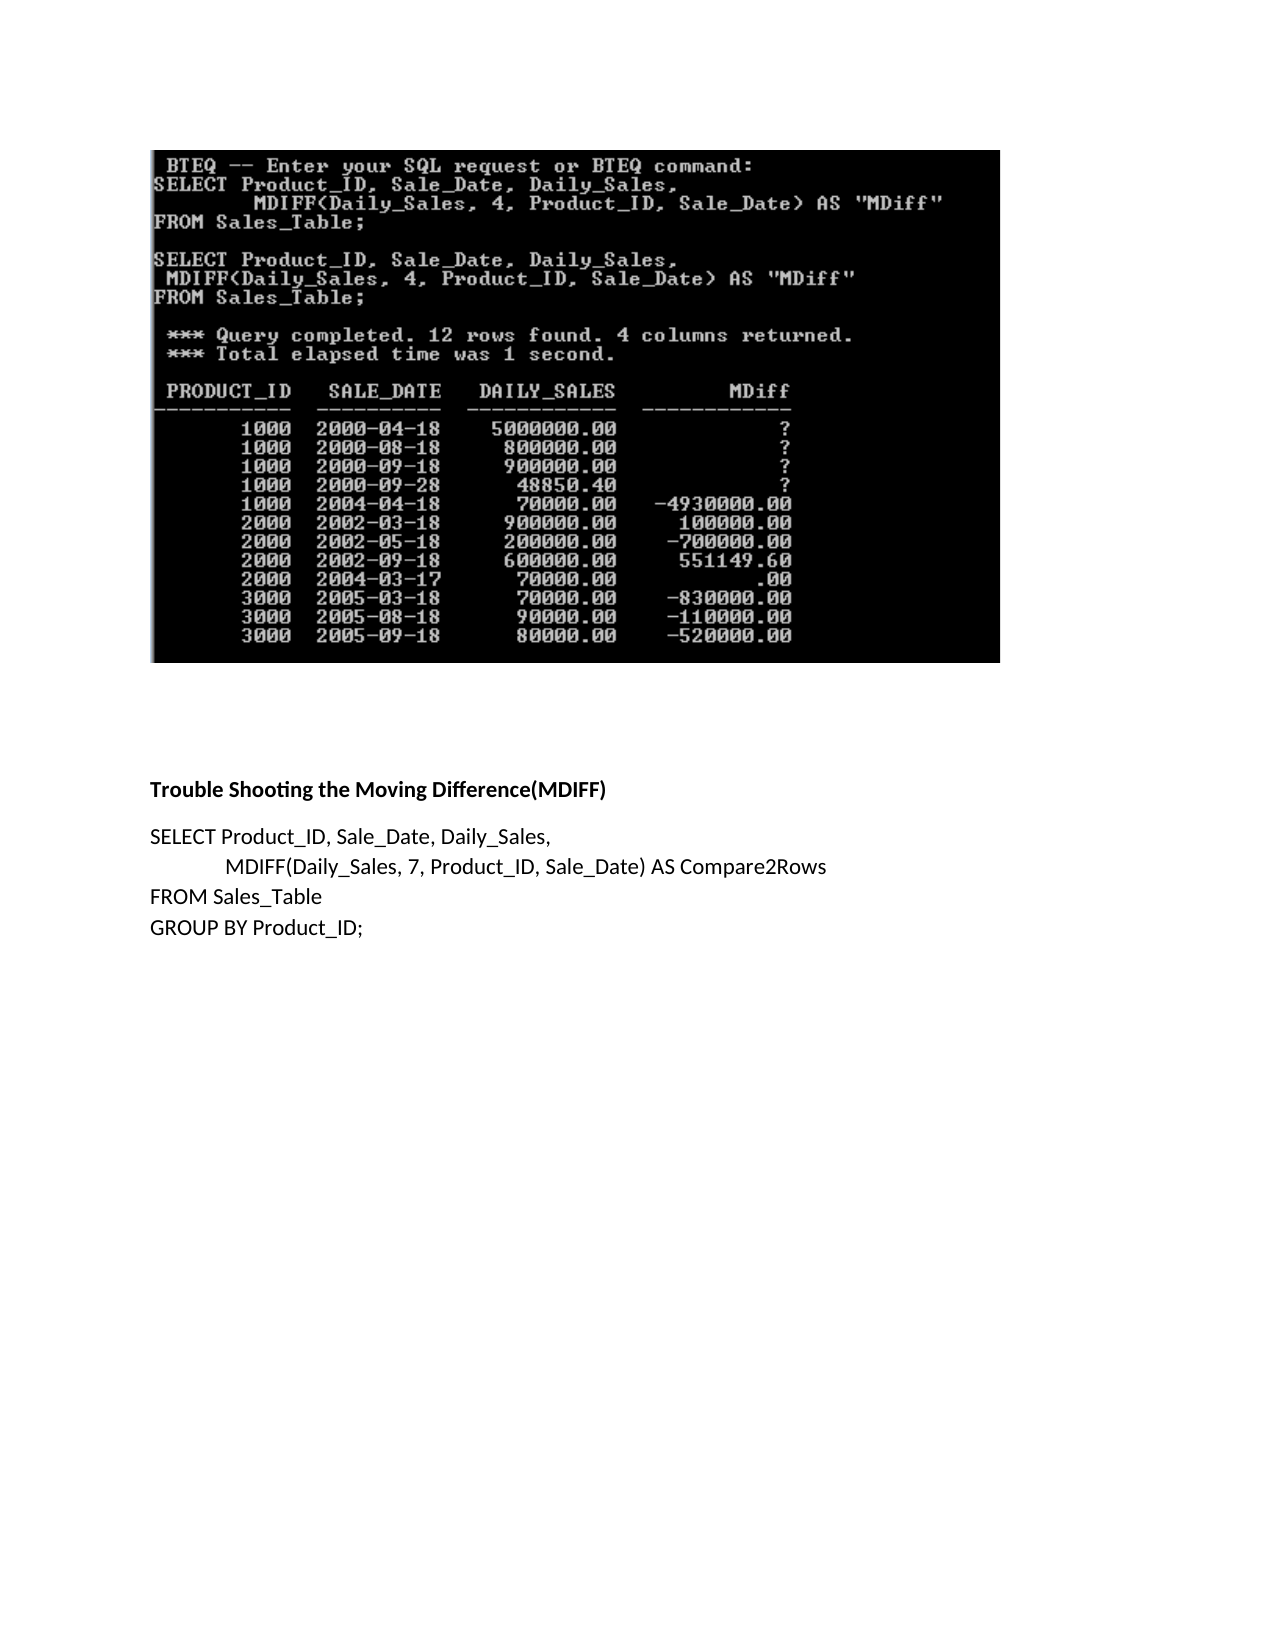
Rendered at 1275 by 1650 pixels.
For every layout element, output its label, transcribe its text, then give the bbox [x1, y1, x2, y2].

picture [150, 150, 1001, 663]
text SELECT Product_ID, Sale_Date, Daily_Sales, [150, 822, 1125, 850]
text Trouble Shooting the Moving Difference(MDIFF) [150, 775, 1125, 803]
text FROM Sales_Table [150, 882, 1125, 910]
text GROUP BY Product_ID; [150, 913, 1125, 941]
text MDIFF(Daily_Sales, 7, Product_ID, Sale_Date) AS Compare2Rows [150, 852, 1125, 880]
